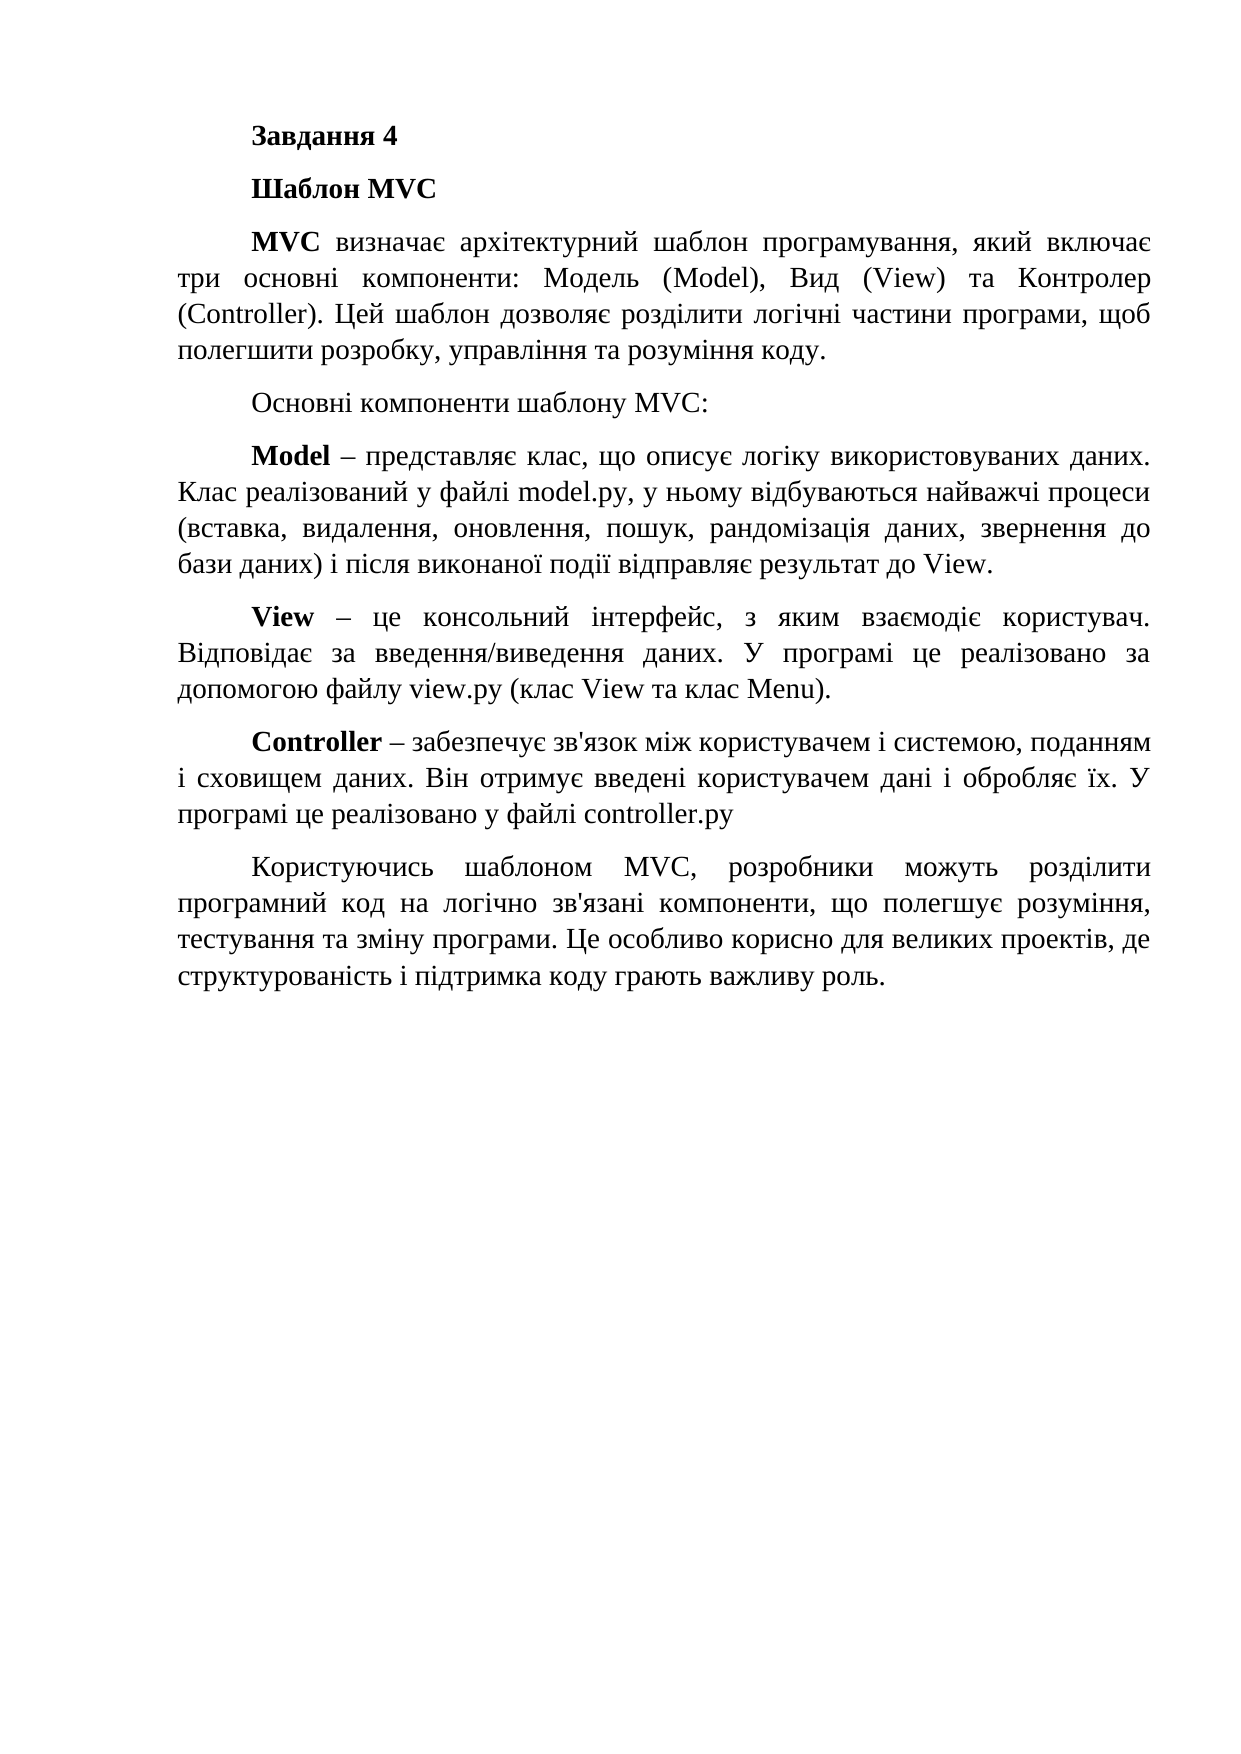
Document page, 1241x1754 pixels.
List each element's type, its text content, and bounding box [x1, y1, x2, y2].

text Завдання 4 [177, 118, 1152, 152]
text Controller – забезпечує зв'язок між користувачем і системою, поданням і сховищем даних. Він отримує введені користувачем дані і обробляє їх. У програмі це реалізовано у файлі controller.py [177, 724, 1152, 830]
text View – це консольний інтерфейс, з яким взаємодіє користувач. Відповідає за введення/виведення даних. У програмі це реалізовано за допомогою файлу view.py (клас View та клас Menu). [177, 599, 1152, 705]
text MVC визначає архітектурний шаблон програмування, який включає три основні компоненти: Модель (Model), Вид (View) та Контролер (Controller). Цей шаблон дозволяє розділити логічні частини програми, щоб полегшити розробку, управління та розуміння коду. [177, 224, 1152, 366]
text Основні компоненти шаблону MVC: [177, 385, 1152, 418]
text Користуючись шаблоном MVC, розробники можуть розділити програмний код на логічно зв'язані компоненти, що полегшує розуміння, тестування та зміну програми. Це особливо корисно для великих проектів, де структурованість і підтримка коду грають важливу роль. [177, 849, 1152, 991]
text Шаблон MVC [177, 171, 1152, 204]
text Model – представляє клас, що описує логіку використовуваних даних. Клас реалізований у файлі model.py, у ньому відбуваються найважчі процеси (вставка, видалення, оновлення, пошук, рандомізація даних, звернення до бази даних) і після виконаної події відправляє результат до View. [177, 438, 1152, 580]
